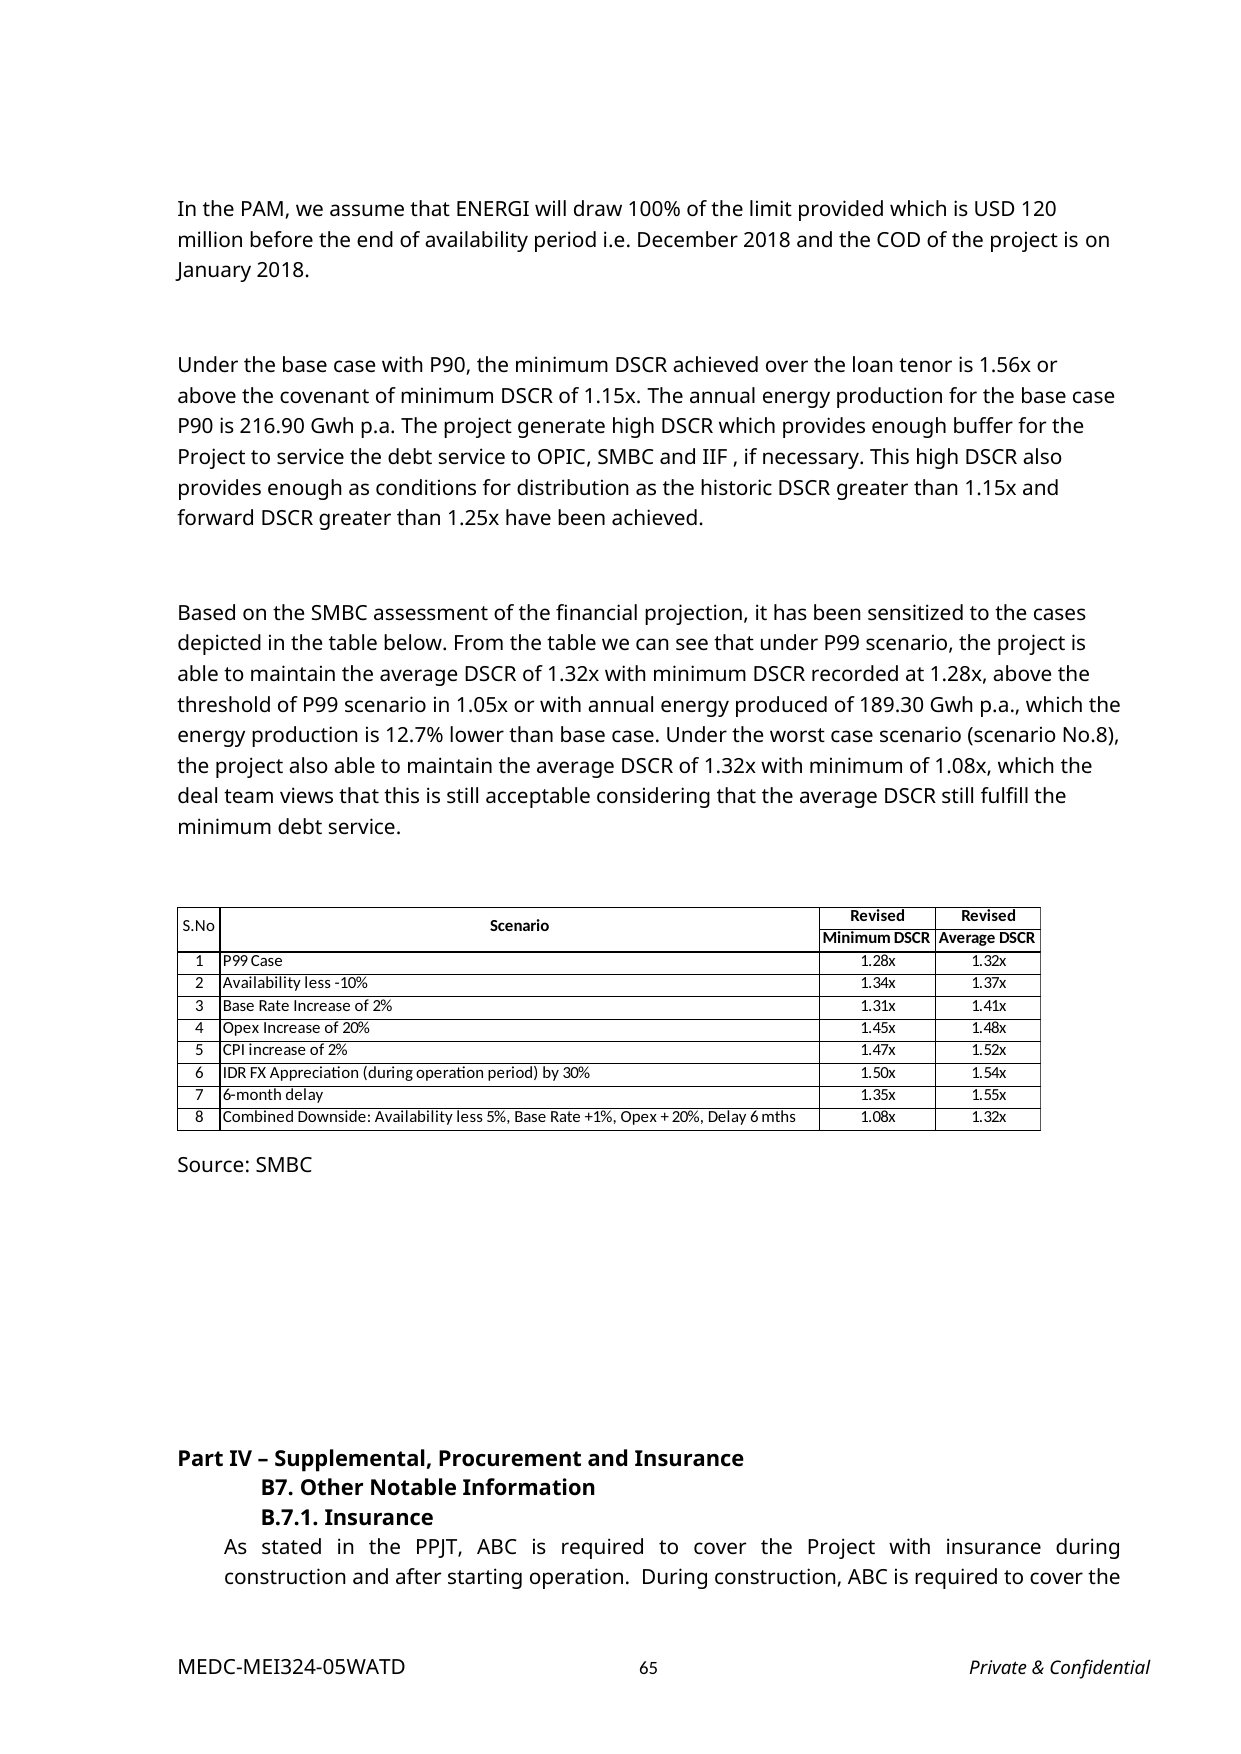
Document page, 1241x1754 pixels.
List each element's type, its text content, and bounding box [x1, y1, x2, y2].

text In the PAM, we assume that ENERGI will draw 100% of the limit provided which is USD 120 million before the end of availability period i.e. December 2018 and the COD of the project is on January 2018. [177, 194, 1122, 284]
text Under the base case with P90, the minimum DSCR achieved over the loan tenor is 1.56x or above the covenant of minimum DSCR of 1.15x. The annual energy production for the base case P90 is 216.90 Gwh p.a. The project generate high DSCR which provides enough buffer for the Project to service the debt service to OPIC, SMBC and IIF , if necessary. This high DSCR also provides enough as conditions for distribution as the historic DSCR greater than 1.15x and forward DSCR greater than 1.25x have been achieved. [177, 350, 1122, 532]
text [224, 1532, 1122, 1591]
subtitle Part IV – Supplemental, Procurement and Insurance [177, 1442, 1122, 1472]
list B.7.1. Insurance [260, 1502, 1122, 1532]
list B7. Other Notable Information [260, 1472, 1122, 1502]
text Based on the SMBC assessment of the financial projection, it has been sensitized to the cases depicted in the table below. From the table we can see that under P99 scenario, the project is able to maintain the average DSCR of 1.32x with minimum DSCR recorded at 1.28x, above the threshold of P99 scenario in 1.05x or with annual energy produced of 189.30 Gwh p.a., which the energy production is 12.7% lower than base case. Under the worst case scenario (scenario No.8), the project also able to maintain the average DSCR of 1.32x with minimum of 1.08x, which the deal team views that this is still acceptable considering that the average DSCR still fulfill the minimum debt service. [177, 598, 1122, 841]
text Source: SMBC [177, 1150, 1122, 1179]
